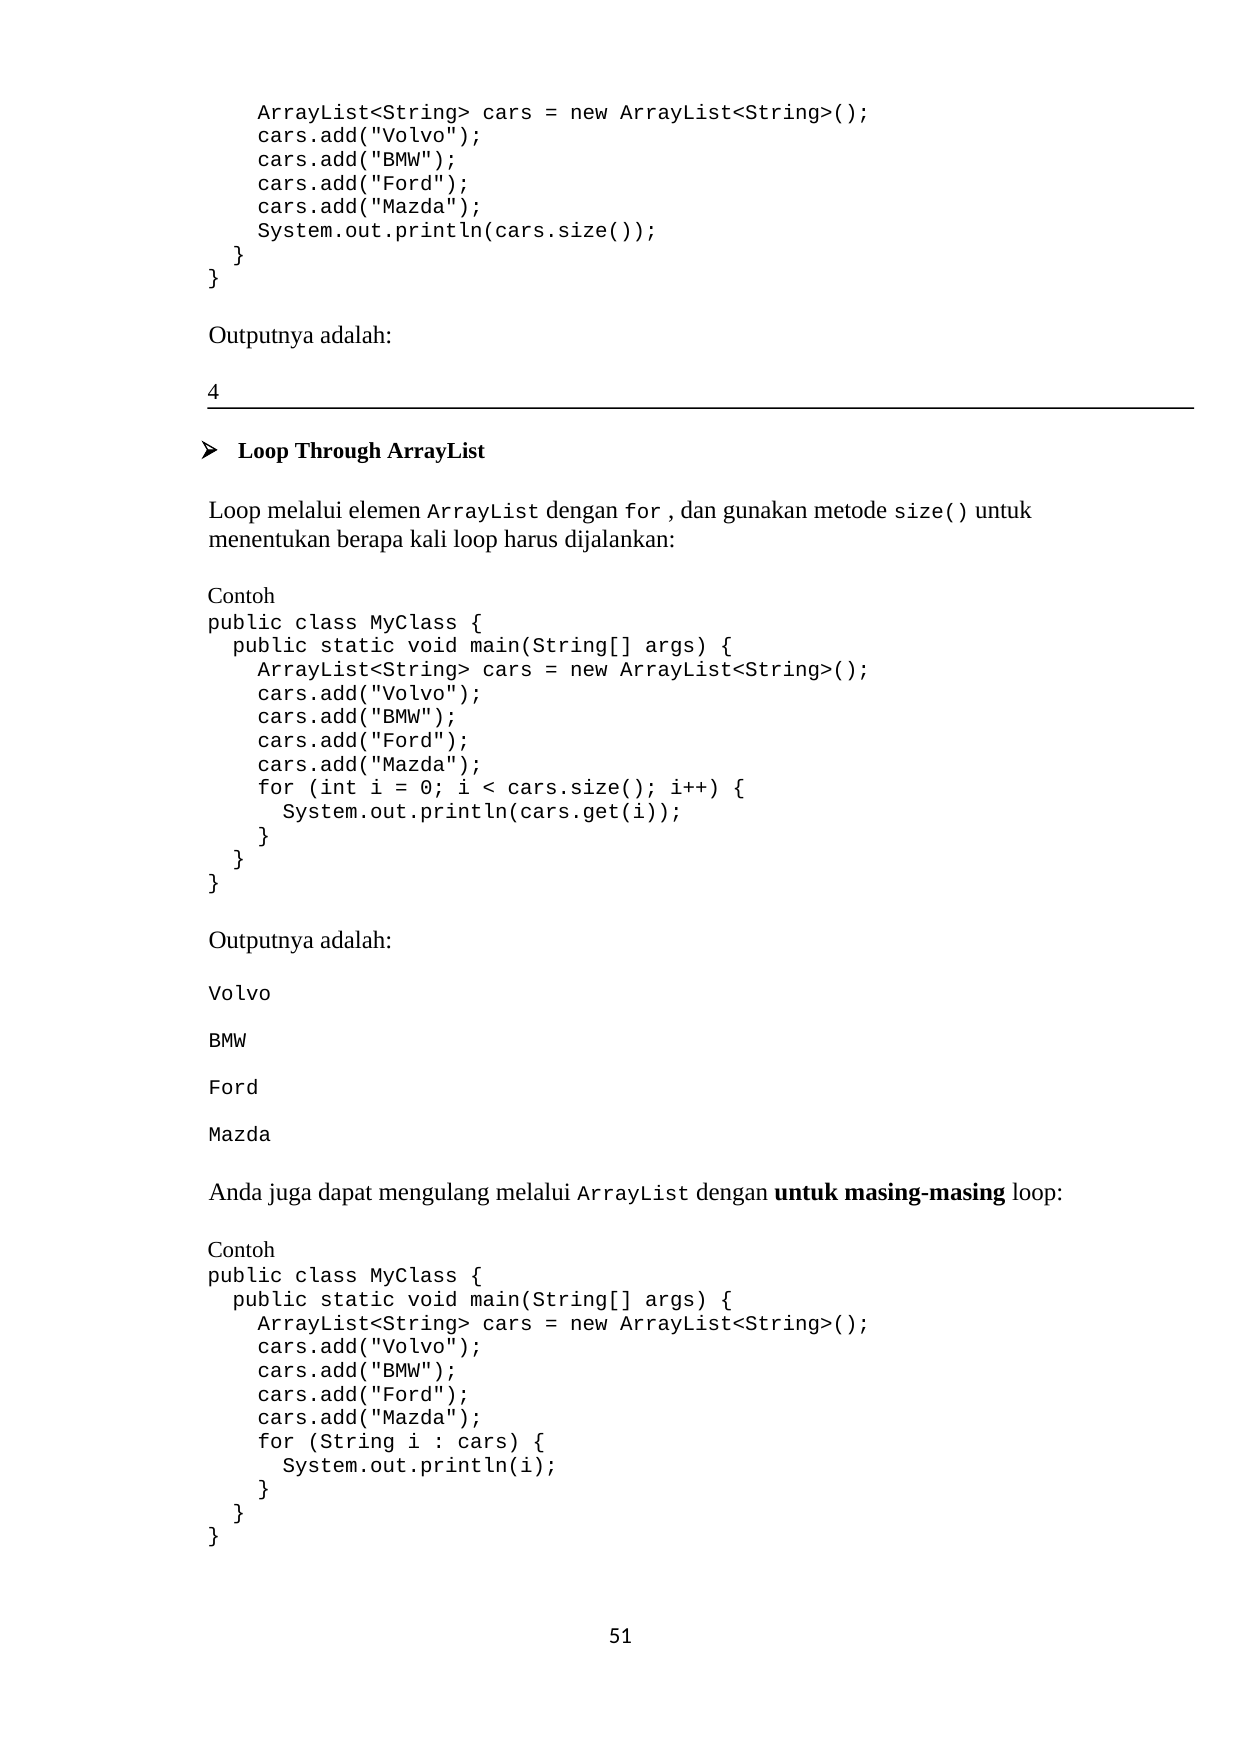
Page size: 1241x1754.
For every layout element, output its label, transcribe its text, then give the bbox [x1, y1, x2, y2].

text ArrayList<String> cars = new ArrayList<String>(); [207, 1313, 1136, 1336]
text 4 [207, 378, 1136, 404]
text cars.add("Volvo"); [207, 125, 1136, 149]
text Loop melalui elemen ArrayList dengan for , dan gunakan metode size() untuk menentukan berapa kali loop harus dijalankan: [208, 495, 1136, 553]
text cars.add("Ford"); [207, 730, 1136, 754]
text } [207, 824, 1136, 848]
text public static void main(String[] args) { [207, 1289, 1136, 1313]
text cars.add("BMW"); [207, 149, 1136, 173]
text } [207, 1478, 1136, 1502]
text ArrayList<String> cars = new ArrayList<String>(); [207, 659, 1136, 683]
text cars.add("BMW"); [207, 1360, 1136, 1384]
text } [207, 244, 1136, 267]
text } [207, 1526, 1136, 1549]
text cars.add("Mazda"); [207, 1407, 1136, 1431]
text cars.add("Mazda"); [207, 196, 1136, 220]
text for (int i = 0; i < cars.size(); i++) { [207, 777, 1136, 801]
text public class MyClass { [207, 612, 1136, 635]
text System.out.println(i); [207, 1454, 1136, 1478]
text System.out.println(cars.get(i)); [207, 801, 1136, 824]
text Anda juga dapat mengulang melalui ArrayList dengan untuk masing-masing loop: [208, 1177, 1136, 1207]
text public class MyClass { [207, 1265, 1136, 1289]
text } [207, 267, 1136, 291]
list Loop Through ArrayList [200, 437, 1136, 463]
text cars.add("BMW"); [207, 706, 1136, 730]
text cars.add("Volvo"); [207, 1336, 1136, 1360]
text Contoh [207, 1236, 1136, 1262]
text Outputnya adalah: [208, 925, 1136, 953]
text } [207, 1502, 1136, 1526]
text Outputnya adalah: [208, 320, 1136, 349]
text cars.add("Mazda"); [207, 754, 1136, 777]
text Contoh [207, 582, 1136, 609]
text for (String i : cars) { [207, 1431, 1136, 1454]
text System.out.println(cars.size()); [207, 220, 1136, 244]
text cars.add("Volvo"); [207, 683, 1136, 706]
text } [207, 872, 1136, 896]
text ArrayList<String> cars = new ArrayList<String>(); [207, 102, 1136, 125]
text public static void main(String[] args) { [207, 635, 1136, 659]
text } [207, 848, 1136, 872]
text Ford [208, 1077, 1136, 1124]
text Volvo [208, 983, 1136, 1030]
text BMW [208, 1030, 1136, 1077]
text cars.add("Ford"); [207, 173, 1136, 196]
text cars.add("Ford"); [207, 1384, 1136, 1407]
text Mazda [208, 1124, 1136, 1148]
